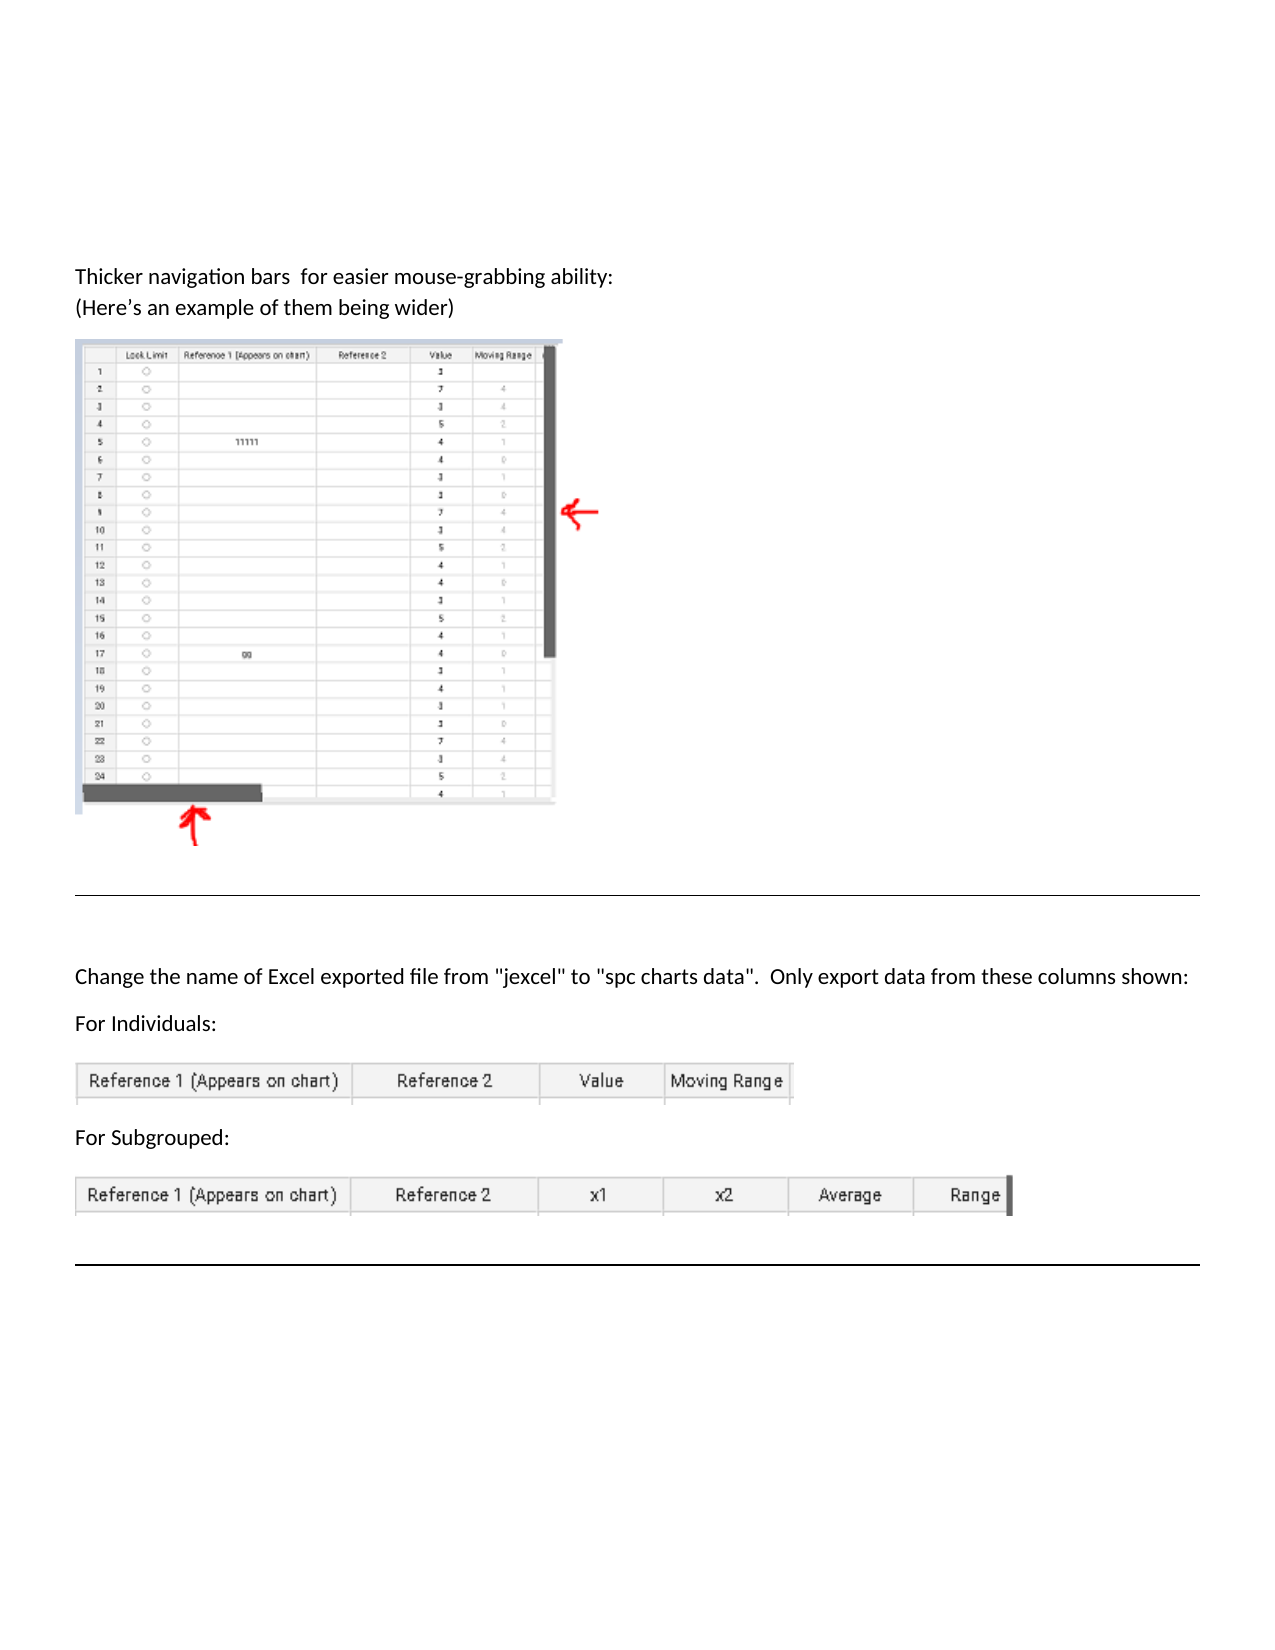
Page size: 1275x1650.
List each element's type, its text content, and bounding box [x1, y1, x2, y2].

picture [75, 1055, 794, 1105]
picture [75, 339, 599, 846]
text Change the name of Excel exported file from "jexcel" to "spc charts data". Only export data from these columns shown: [75, 962, 1200, 990]
text For Subgrouped: [75, 1123, 1200, 1151]
text For Individuals: [75, 1009, 1200, 1037]
picture [75, 1170, 1013, 1216]
text Thicker navigation bars for easier mouse-grabbing ability: (Here’s an example of them being wider) [75, 262, 1200, 321]
